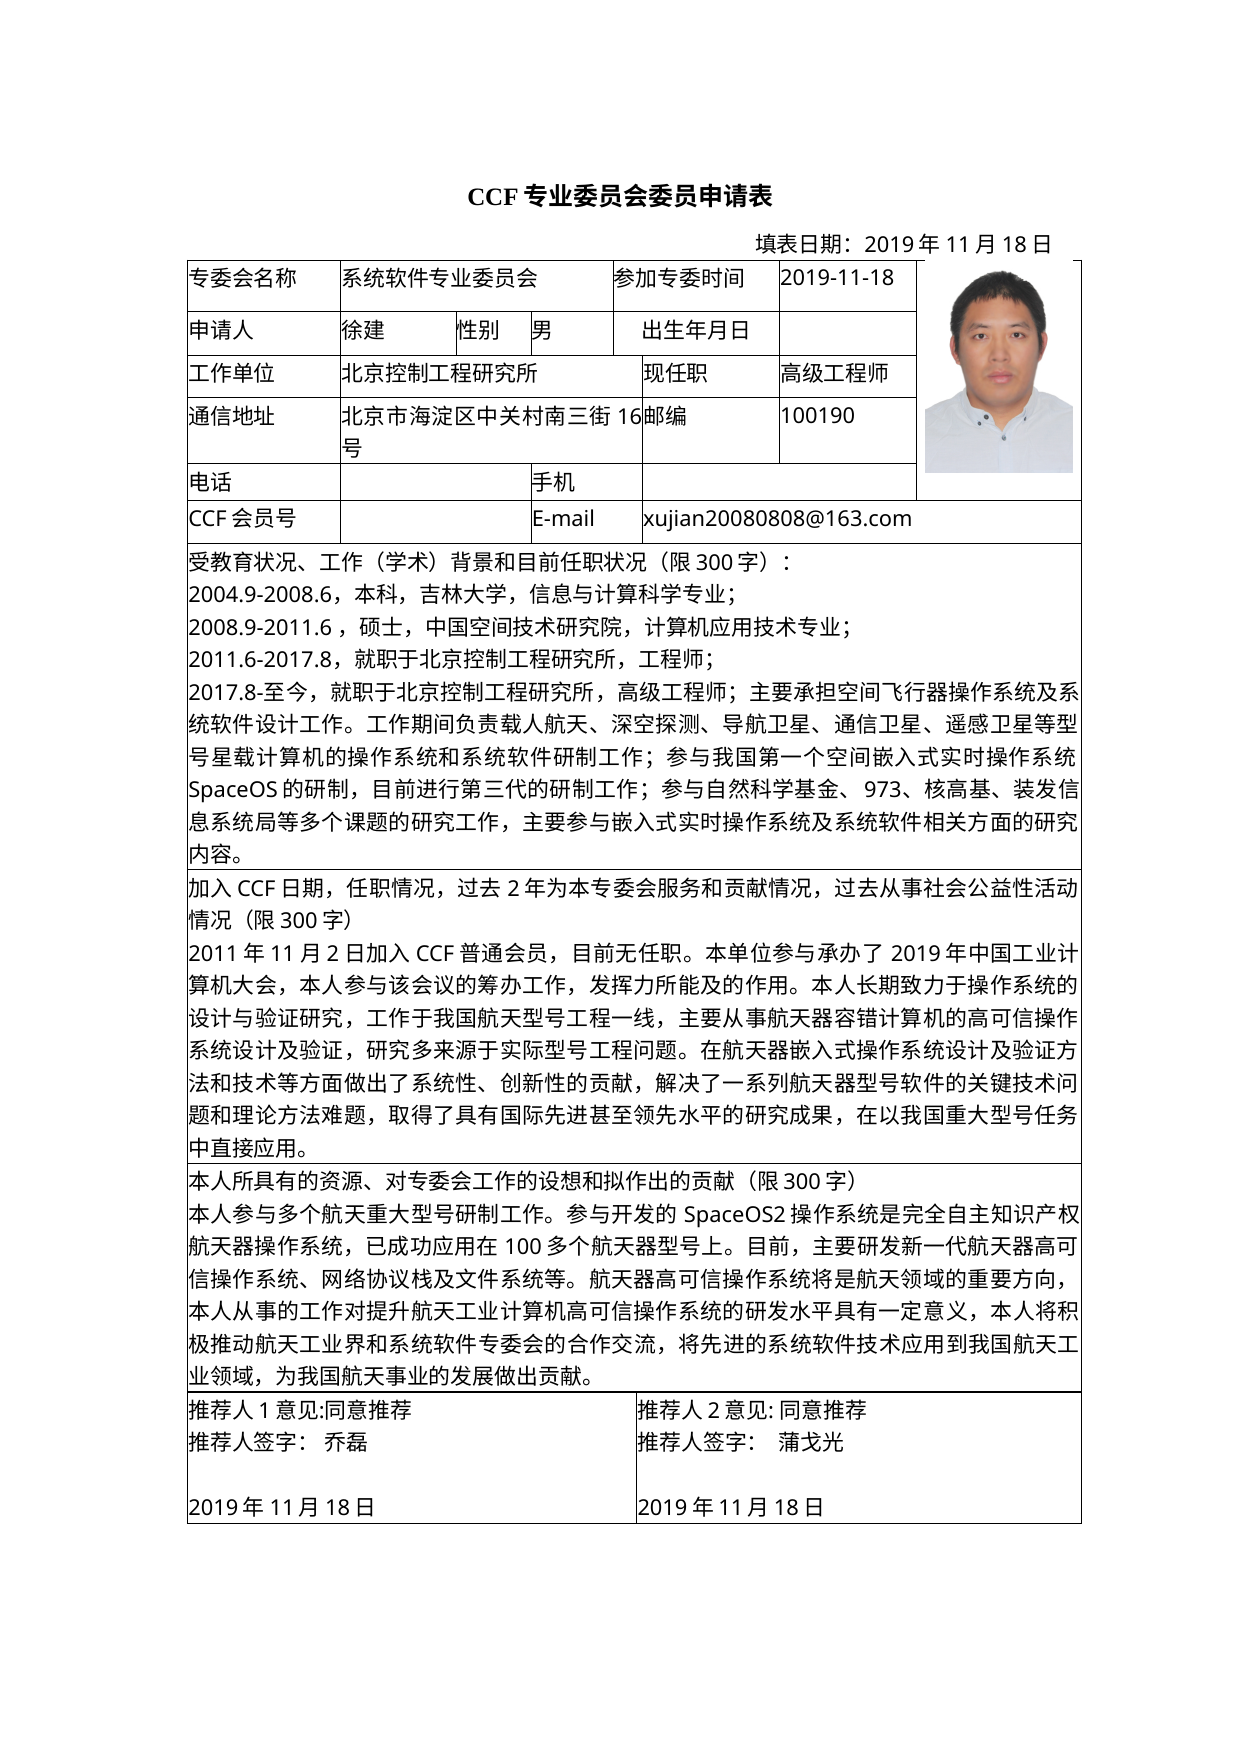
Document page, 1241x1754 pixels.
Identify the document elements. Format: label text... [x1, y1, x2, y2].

table_header 参加专委时间 [614, 261, 779, 311]
table_cell CCF会员号 [188, 501, 340, 543]
table_cell 男 [532, 312, 613, 355]
text 填表日期：2019年 11月 18日 [187, 227, 1053, 259]
table_header 2019-11-18 [780, 261, 916, 311]
table_cell 徐建 [341, 312, 456, 355]
table_cell 现任职 [643, 356, 779, 397]
table_cell [341, 464, 531, 500]
table_cell 本人所具有的资源、对专委会工作的设想和拟作出的贡献（限300字） 本人参与多个航天重大型号研制工作。参与开发的SpaceOS2操作系统是完全自主知识产权航天器操作系统，已成功应用在100多个航天器型号上。目前，主要研发新一代航天器高可信操作系统、网络协议栈及文件系统等。航天器高可信操作系统将是航天领域的重要方向，本人从事的工作对提升航天工业计算机高可信操作系统的研发水平具有一定意义，本人将积极推动航天工业界和系统软件专委会的合作交流，将先进的系统软件技术应用到我国航天工业领域，为我国航天事业的发展做出贡献。 [188, 1164, 1081, 1391]
table_cell 受教育状况、工作（学术）背景和目前任职状况（限300字）： 2004.9-2008.6，本科，吉林大学，信息与计算科学专业； 2008.9-2011.6 ，硕士，中国空间技术研究院，计算机应用技术专业； 2011.6-2017.8，就职于北京控制工程研究所，工程师； 2017.8-至今，就职于北京控制工程研究所，高级工程师；主要承担空间飞行器操作系统及系统软件设计工作。工作期间负责载人航天、深空探测、导航卫星、通信卫星、遥感卫星等型号星载计算机的操作系统和系统软件研制工作；参与我国第一个空间嵌入式实时操作系统SpaceOS的研制，目前进行第三代的研制工作；参与自然科学基金、973、核高基、装发信息系统局等多个课题的研究工作，主要参与嵌入式实时操作系统及系统软件相关方面的研究内容。 [188, 544, 1081, 869]
table_cell 加入CCF日期，任职情况，过去2年为本专委会服务和贡献情况，过去从事社会公益性活动情况（限300字） 2011年11月2日加入CCF普通会员，目前无任职。本单位参与承办了2019年中国工业计算机大会，本人参与该会议的筹办工作，发挥力所能及的作用。本人长期致力于操作系统的设计与验证研究，工作于我国航天型号工程一线，主要从事航天器容错计算机的高可信操作系统设计及验证，研究多来源于实际型号工程问题。在航天器嵌入式操作系统设计及验证方法和技术等方面做出了系统性、创新性的贡献，解决了一系列航天器型号软件的关键技术问题和理论方法难题，取得了具有国际先进甚至领先水平的研究成果，在以我国重大型号任务中直接应用。 [188, 870, 1081, 1163]
table_header [917, 261, 1081, 500]
table_header 专委会名称 [188, 261, 340, 311]
table_cell 工作单位 [188, 356, 340, 397]
table_cell 出生年月日 [614, 312, 779, 355]
table_cell [341, 501, 531, 543]
table_cell 推荐人2意见: 同意推荐 推荐人签字： 蒲戈光 2019年11月18日 [637, 1393, 1081, 1522]
table_cell [780, 312, 916, 355]
table_cell 邮编 [643, 398, 779, 463]
table_cell 北京市海淀区中关村南三街16号 [341, 398, 642, 463]
table_cell 电话 [188, 464, 340, 500]
table_cell 推荐人1意见:同意推荐 推荐人签字： 乔磊 2019年 11月18日 [188, 1393, 636, 1522]
table_cell 性别 [457, 312, 531, 355]
table_cell 100190 [780, 398, 916, 463]
picture [925, 260, 1073, 473]
table_cell xujian20080808@163.com [643, 501, 1081, 543]
table_cell 高级工程师 [780, 356, 916, 397]
table_cell 申请人 [188, 312, 340, 355]
table_cell [643, 464, 916, 500]
table_cell E-mail [532, 501, 642, 543]
table_header 系统软件专业委员会 [341, 261, 613, 311]
table_cell 手机 [532, 464, 642, 500]
table_cell 北京控制工程研究所 [341, 356, 642, 397]
text CCF专业委员会委员申请表 [187, 162, 1053, 227]
table_cell 通信地址 [188, 398, 340, 463]
